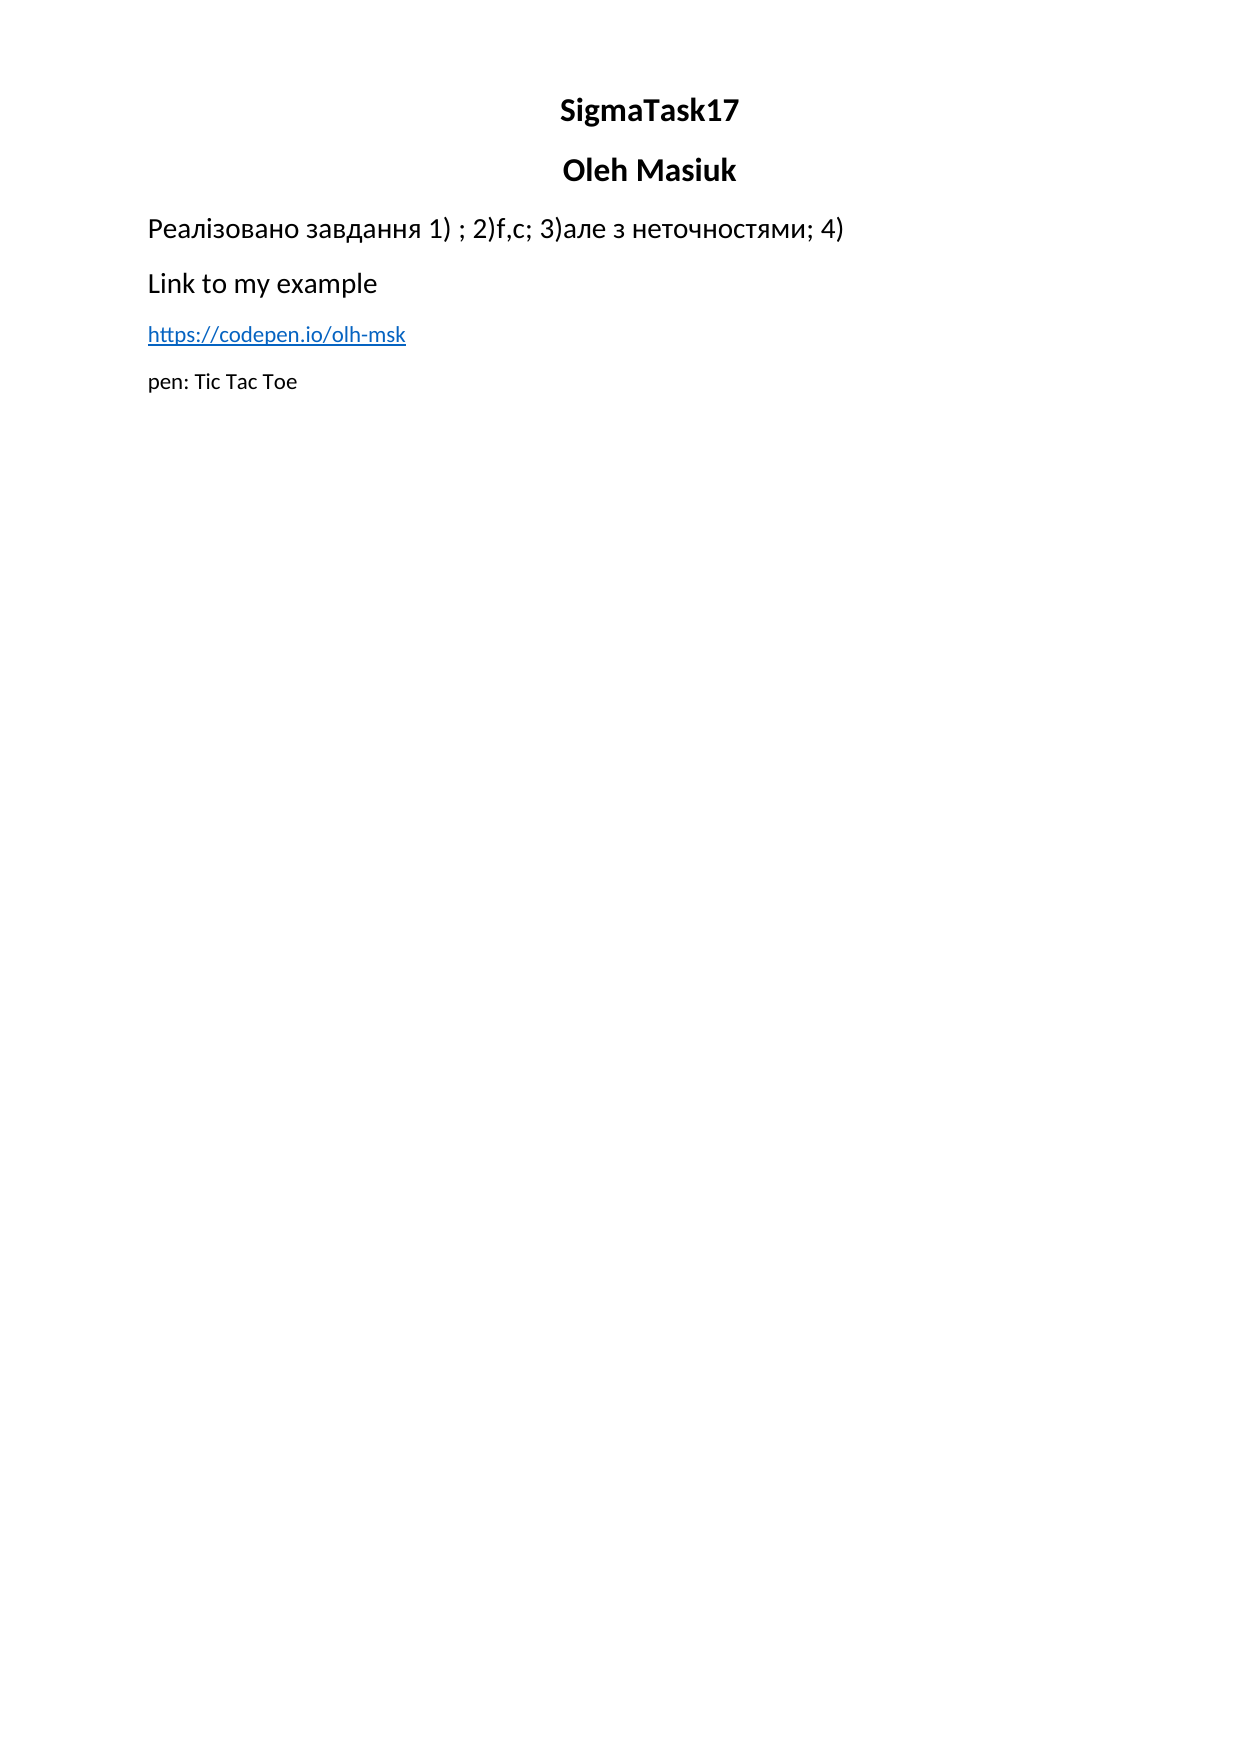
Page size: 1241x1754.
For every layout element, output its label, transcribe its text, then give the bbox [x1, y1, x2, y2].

text https://codepen.io/olh-msk [148, 320, 1152, 348]
text pen: Tic Tac Toe [148, 367, 1152, 395]
text Link to my example [148, 265, 1152, 301]
text Oleh Masiuk [148, 149, 1152, 190]
text SigmaTask17 [148, 88, 1152, 129]
text Реалізовано завдання 1) ; 2)f,c; 3)але з неточностями; 4) [148, 210, 1152, 245]
